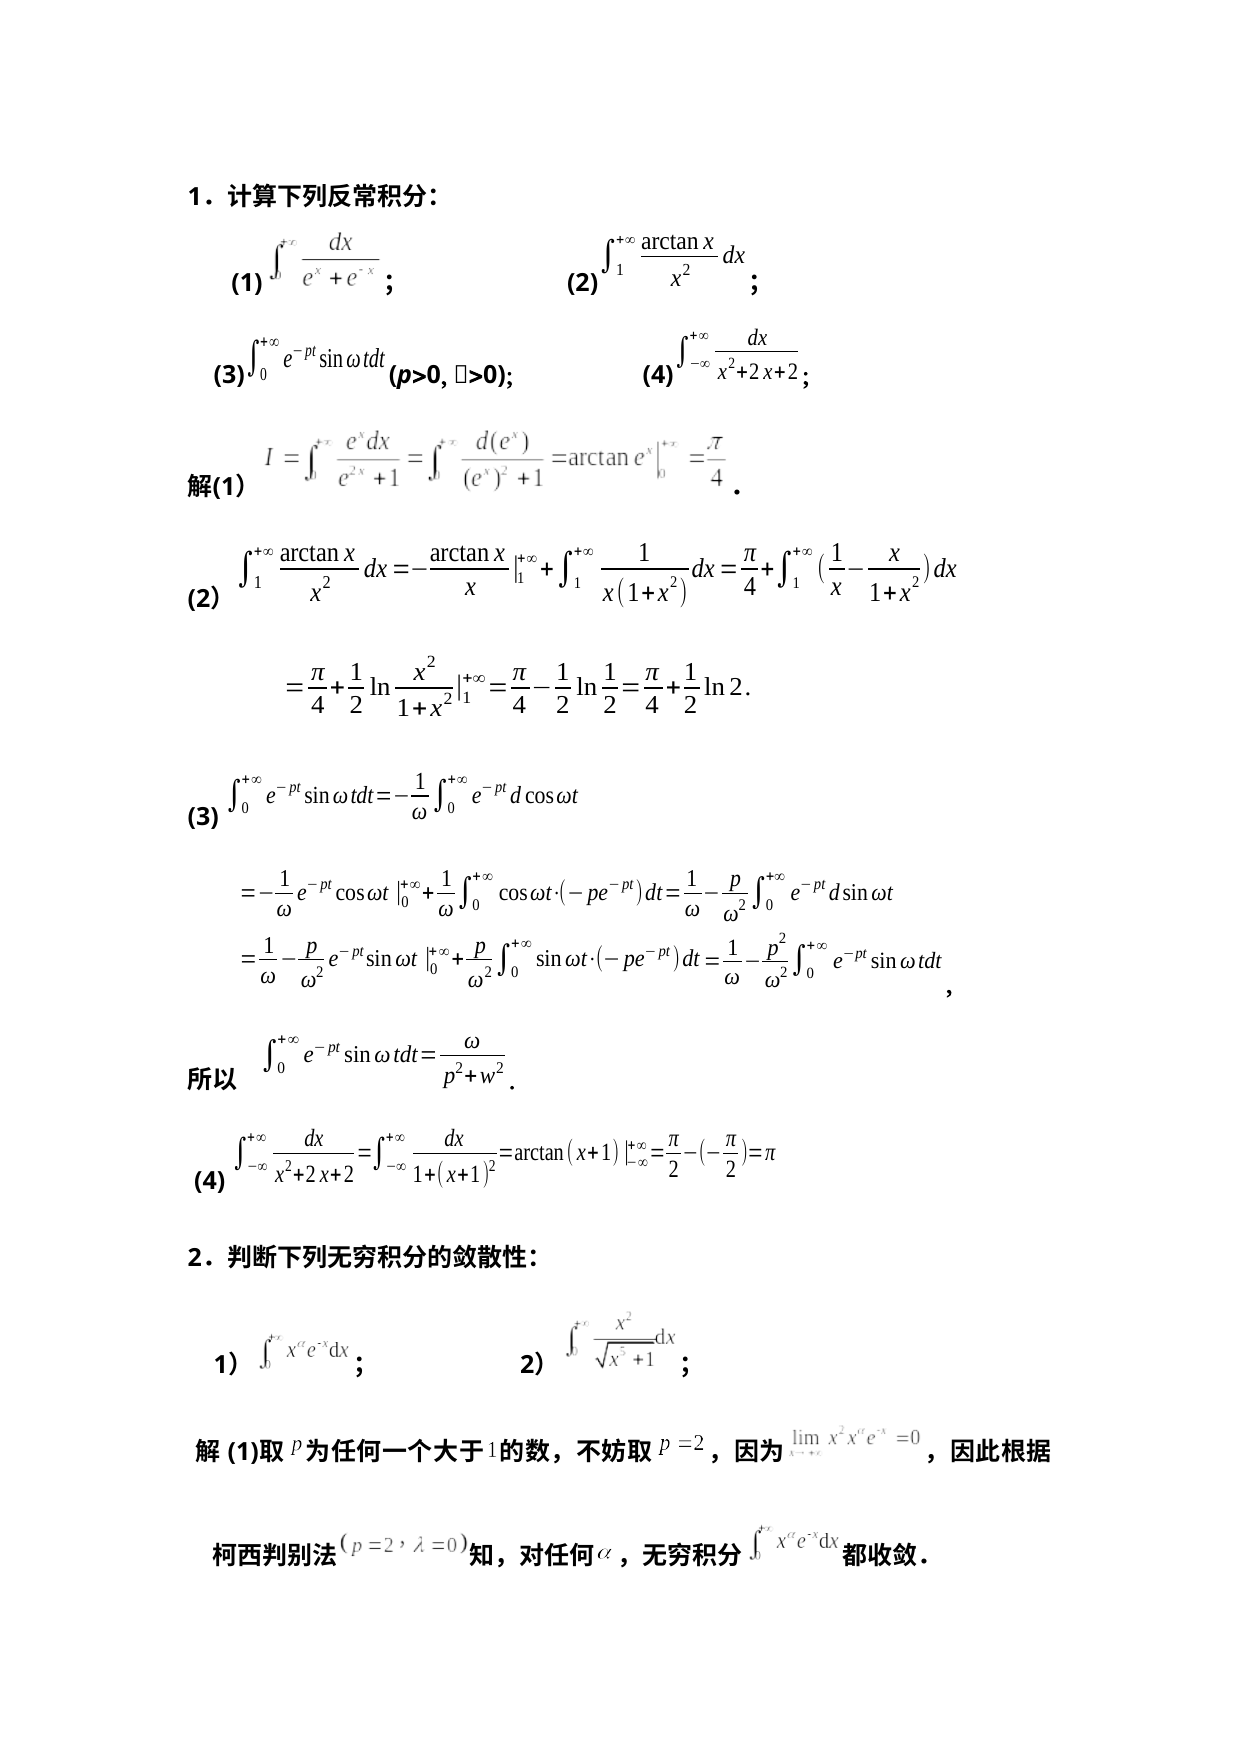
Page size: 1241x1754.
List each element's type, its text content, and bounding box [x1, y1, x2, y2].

text (3)(p0 0) (4) [187, 324, 1053, 422]
text (3) [187, 768, 1053, 865]
text 1．计算下列反常积分： [187, 162, 1053, 227]
text (4) [187, 1125, 1053, 1223]
text 解(1）． [187, 422, 1053, 519]
text 2．判断下列无穷积分的敛散性： [187, 1223, 1053, 1288]
text (2） [187, 538, 1053, 635]
text 解 (1)取为任何一个大于的数，不妨取，因为，因此根据柯西判别法知，对任何，无穷积分都收敛． [187, 1421, 1053, 1584]
text (1)； (2)； [187, 227, 1053, 324]
text 1）； 2）； [187, 1306, 1053, 1403]
text 所以 [187, 1028, 1053, 1125]
